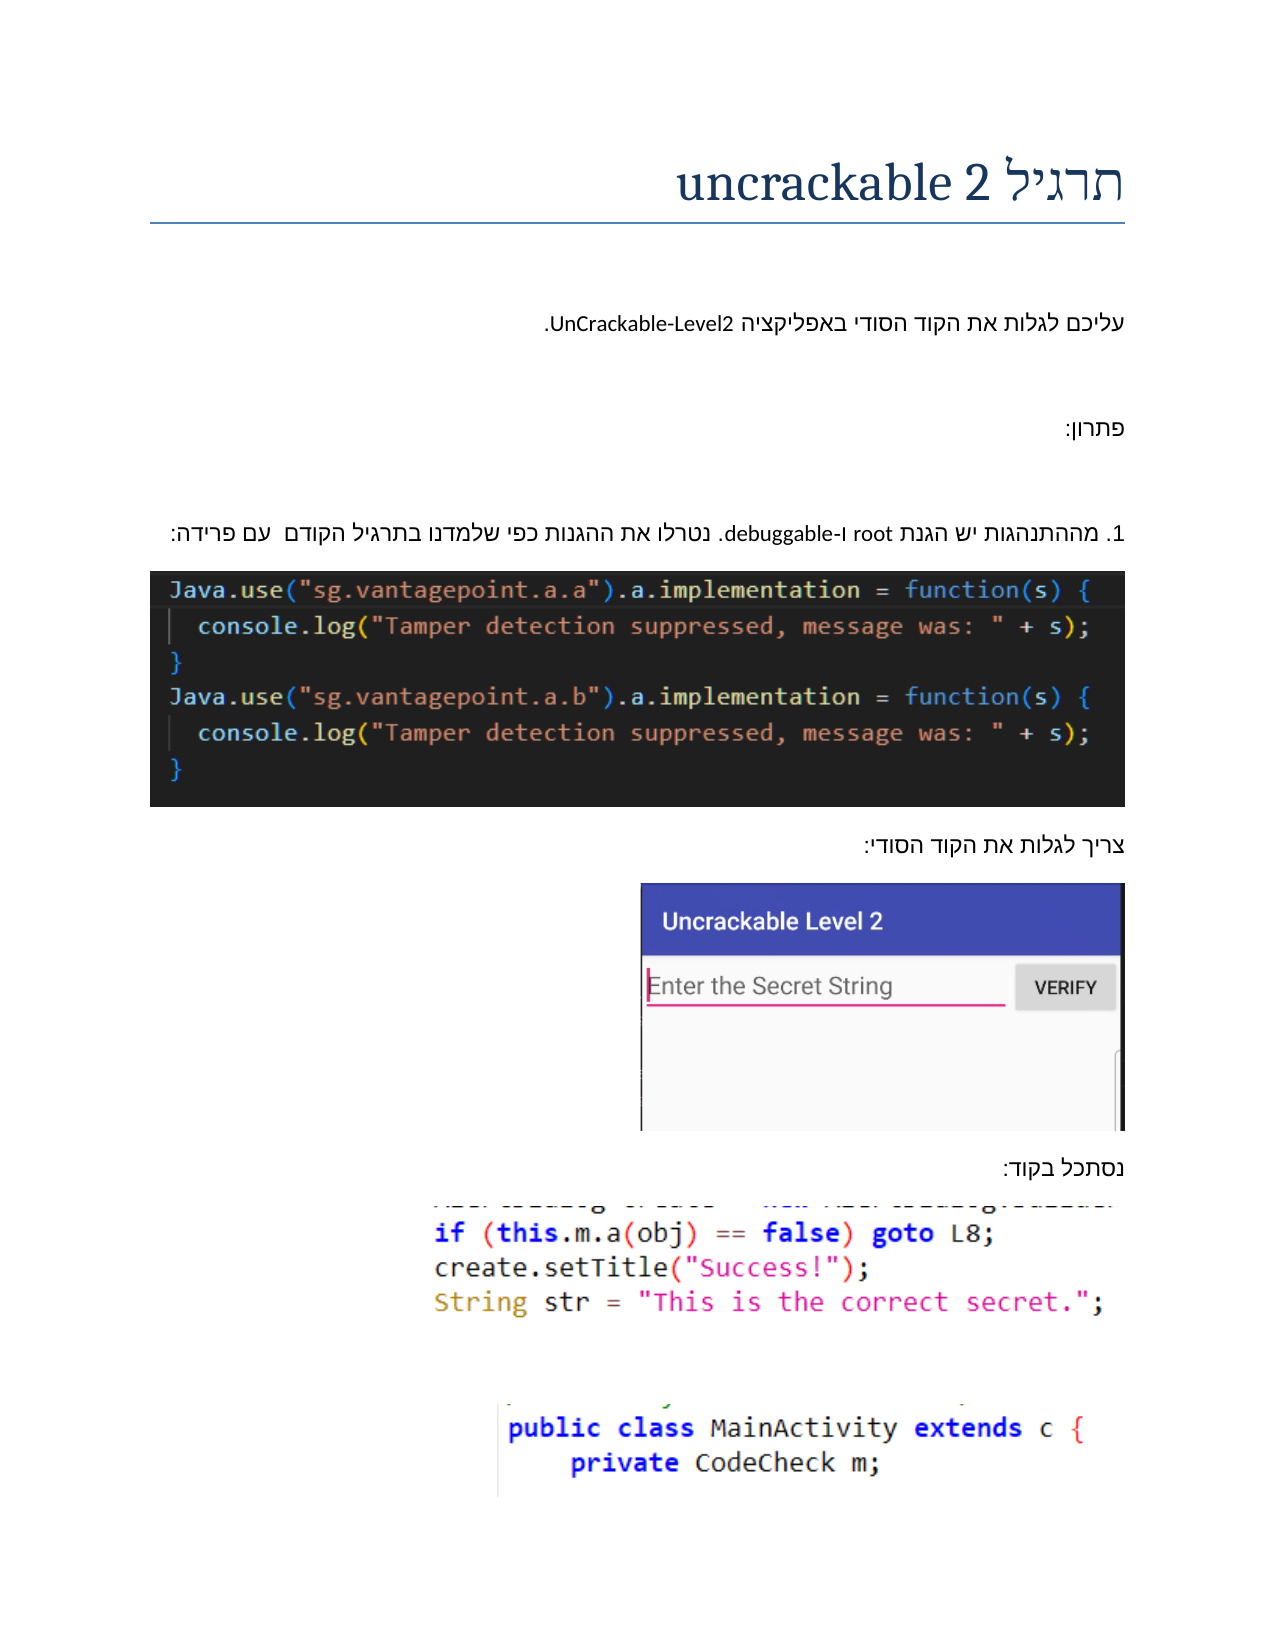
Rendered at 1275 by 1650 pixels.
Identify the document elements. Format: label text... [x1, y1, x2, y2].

picture [640, 883, 1125, 1131]
title תרגיל uncrackable 2 [150, 150, 1125, 222]
text פתרון: [150, 415, 1125, 441]
text צריך לגלות את הקוד הסודי: [150, 832, 1125, 858]
picture [403, 1206, 1125, 1327]
text 1. מההתנהגות יש הגנת root ו-debuggable. נטרלו את ההגנות כפי שלמדנו בתרגיל הקודם עם פרידה: [150, 519, 1125, 547]
text עליכם לגלות את הקוד הסודי באפליקציה UnCrackable-Level2. [150, 309, 1125, 337]
text נסתכל בקוד: [150, 1155, 1125, 1182]
picture [150, 571, 1125, 807]
picture [497, 1404, 1125, 1497]
